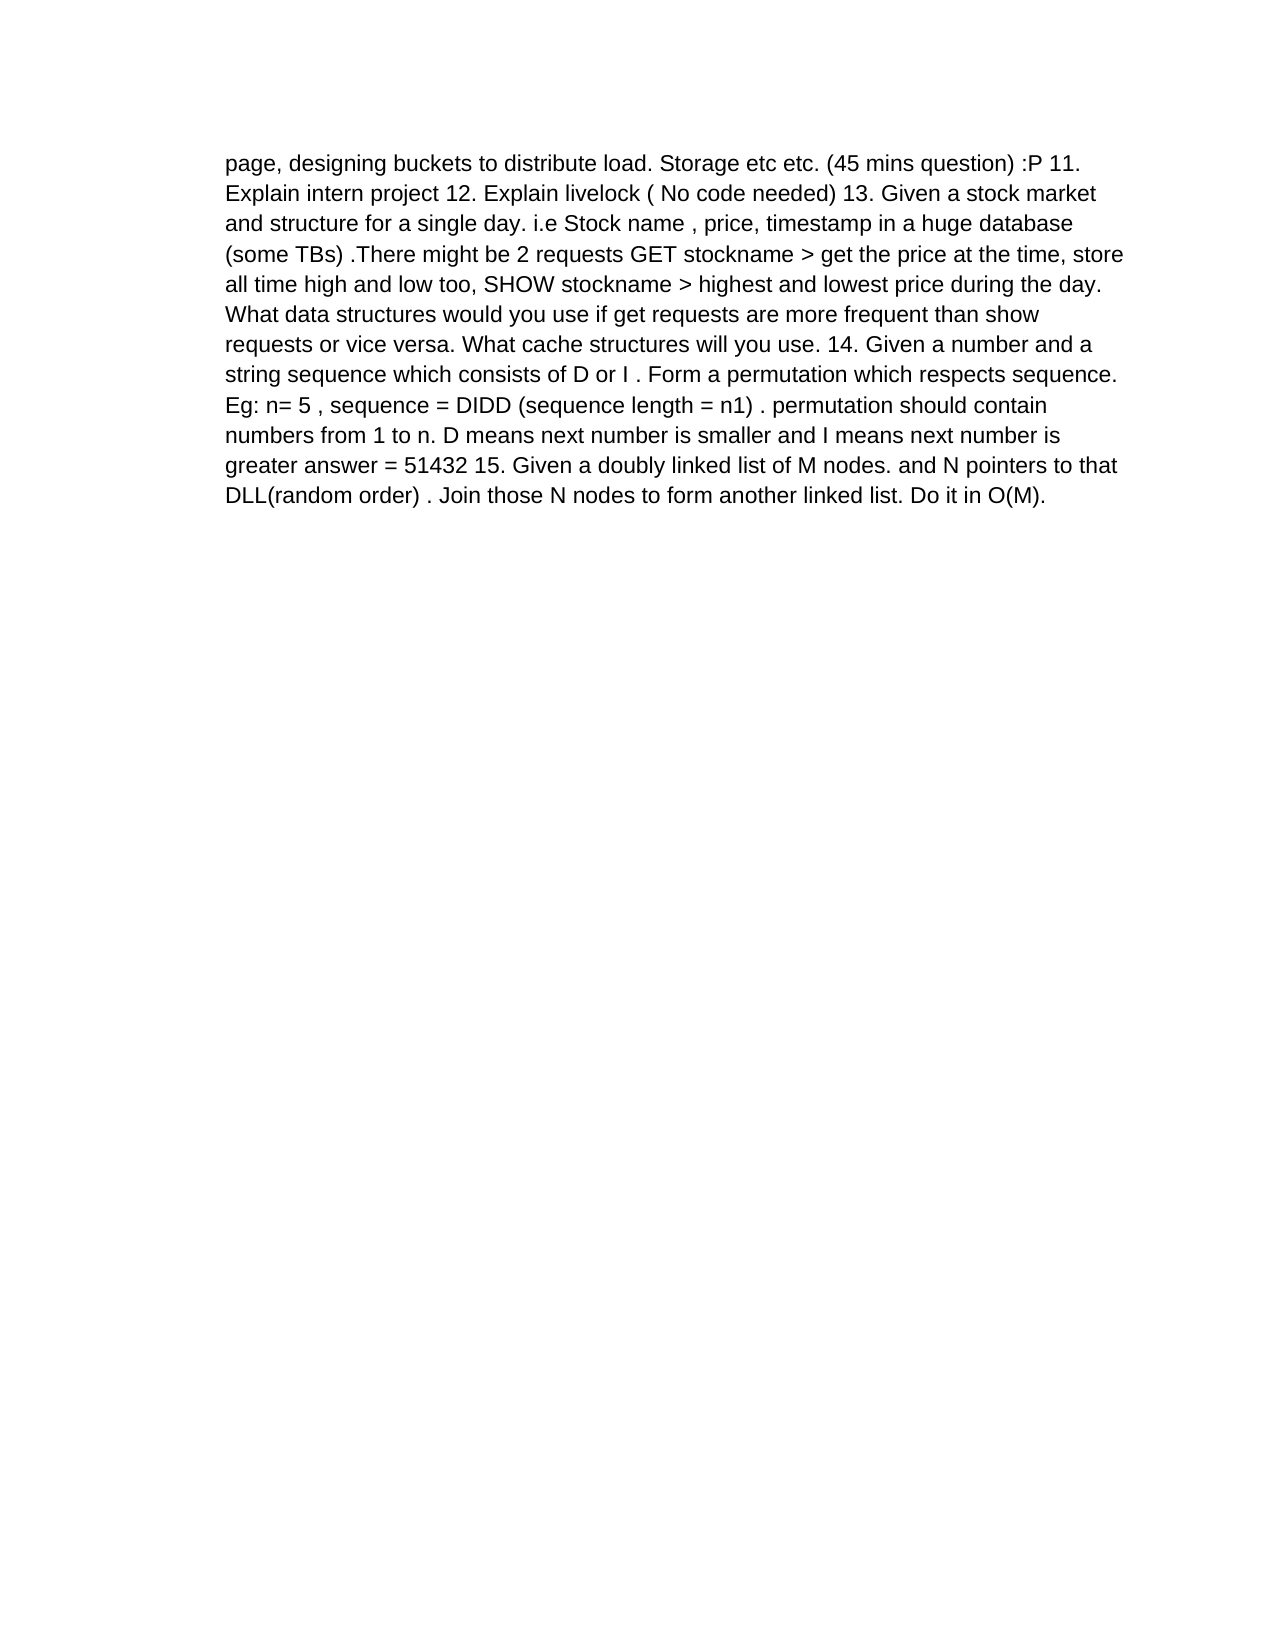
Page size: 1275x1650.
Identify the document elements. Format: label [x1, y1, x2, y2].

text [225, 150, 1125, 509]
